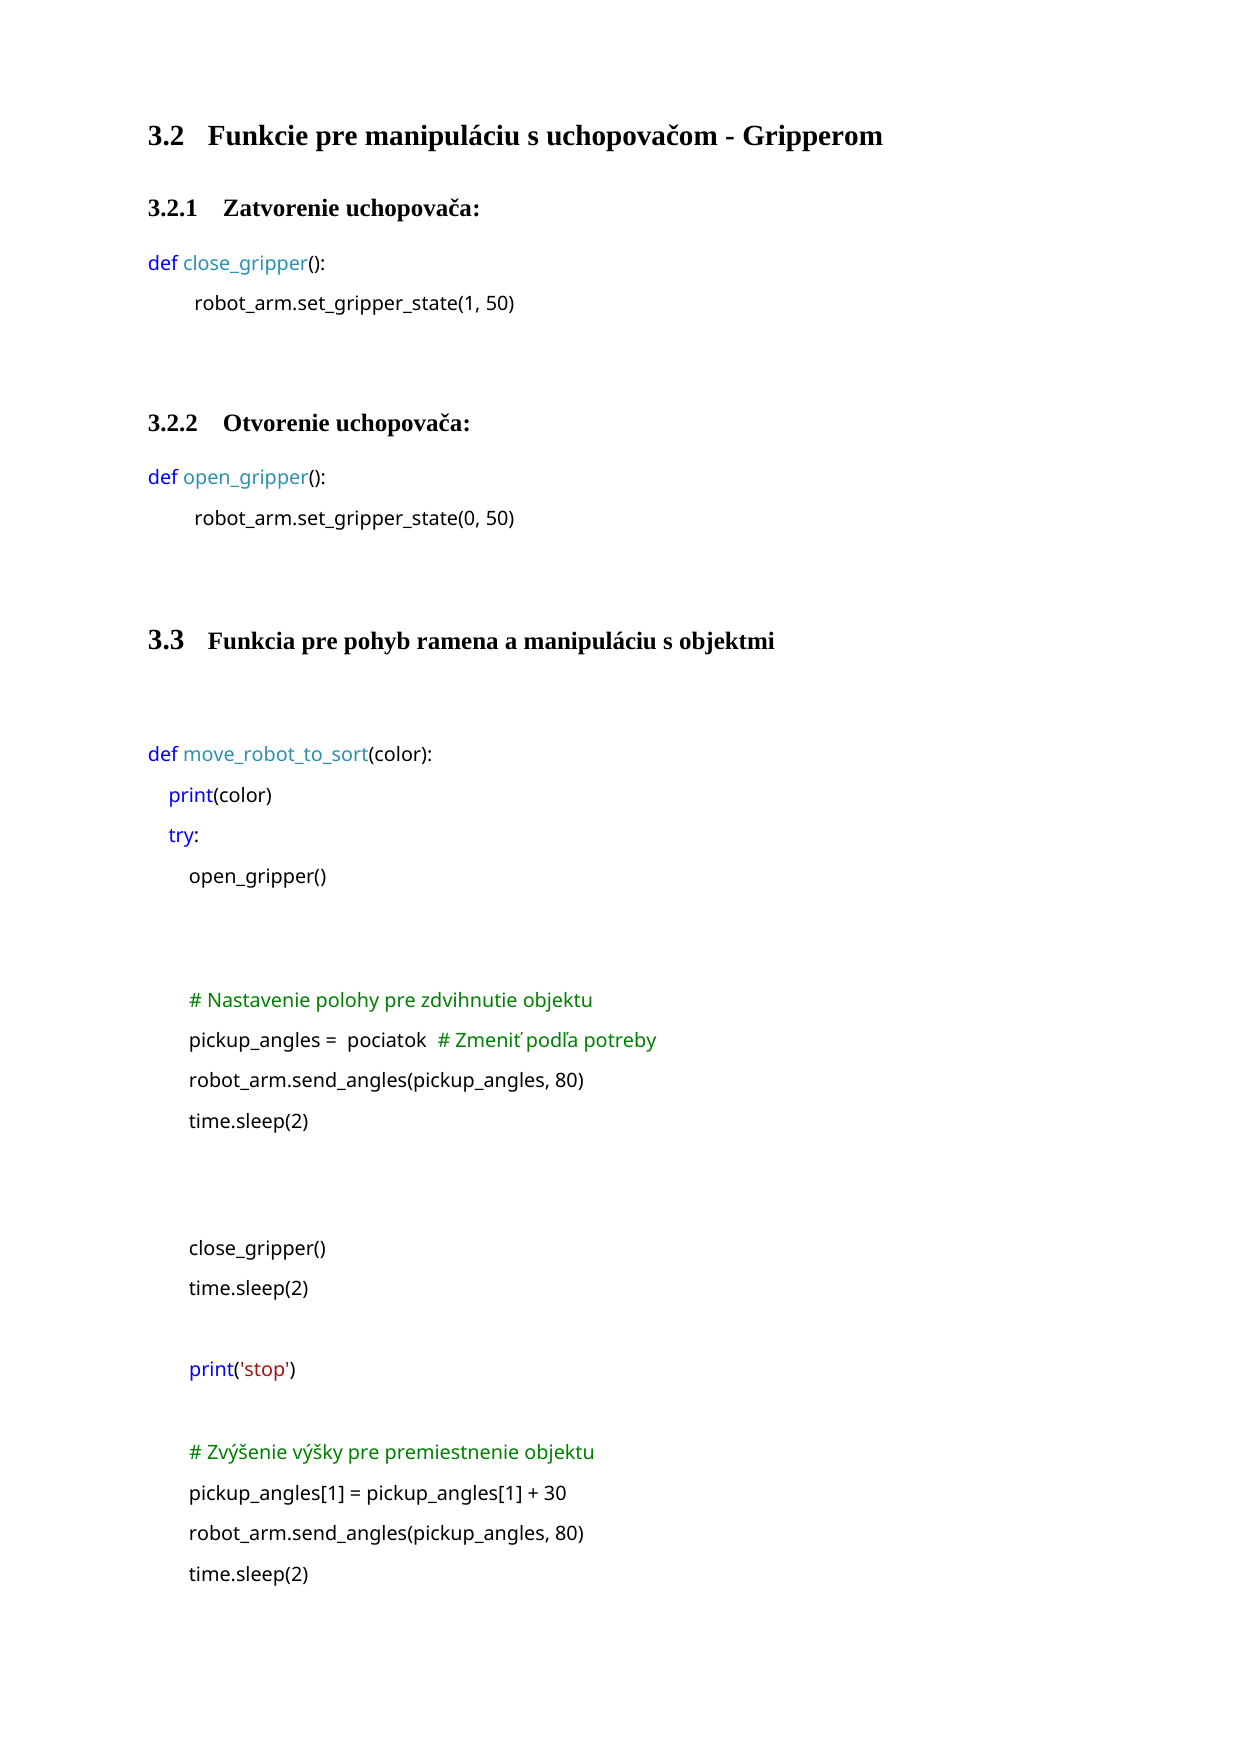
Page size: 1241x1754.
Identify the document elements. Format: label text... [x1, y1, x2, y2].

text close_gripper() [148, 1234, 1152, 1261]
text pickup_angles[1] = pickup_angles[1] + 30 [148, 1479, 1152, 1506]
text time.sleep(2) [148, 1560, 1152, 1587]
text print(color) [148, 781, 1152, 808]
subtitle Zatvorenie uchopovača: [148, 193, 1152, 222]
text print('stop') [148, 1355, 1152, 1382]
text def move_robot_to_sort(color): [148, 741, 1152, 768]
text robot_arm.send_angles(pickup_angles, 80) [148, 1067, 1152, 1094]
text robot_arm.send_angles(pickup_angles, 80) [148, 1519, 1152, 1546]
text # Zvýšenie výšky pre premiestnenie objektu [148, 1438, 1152, 1466]
text try: [148, 821, 1152, 848]
text def close_gripper(): [148, 249, 1152, 276]
subtitle Funkcia pre pohyb ramena a manipuláciu s objektmi [148, 622, 1152, 656]
subtitle Funkcie pre manipuláciu s uchopovačom - Gripperom [148, 118, 1152, 152]
text def open_gripper(): [148, 463, 1152, 490]
text time.sleep(2) [148, 1107, 1152, 1134]
text pickup_angles = pociatok # Zmeniť podľa potreby [148, 1026, 1152, 1053]
subtitle Otvorenie uchopovača: [148, 408, 1152, 437]
text robot_arm.set_gripper_state(1, 50) [148, 289, 1152, 316]
text time.sleep(2) [148, 1274, 1152, 1301]
text robot_arm.set_gripper_state(0, 50) [148, 504, 1152, 531]
text # Nastavenie polohy pre zdvihnutie objektu [148, 986, 1152, 1013]
text open_gripper() [148, 862, 1152, 889]
